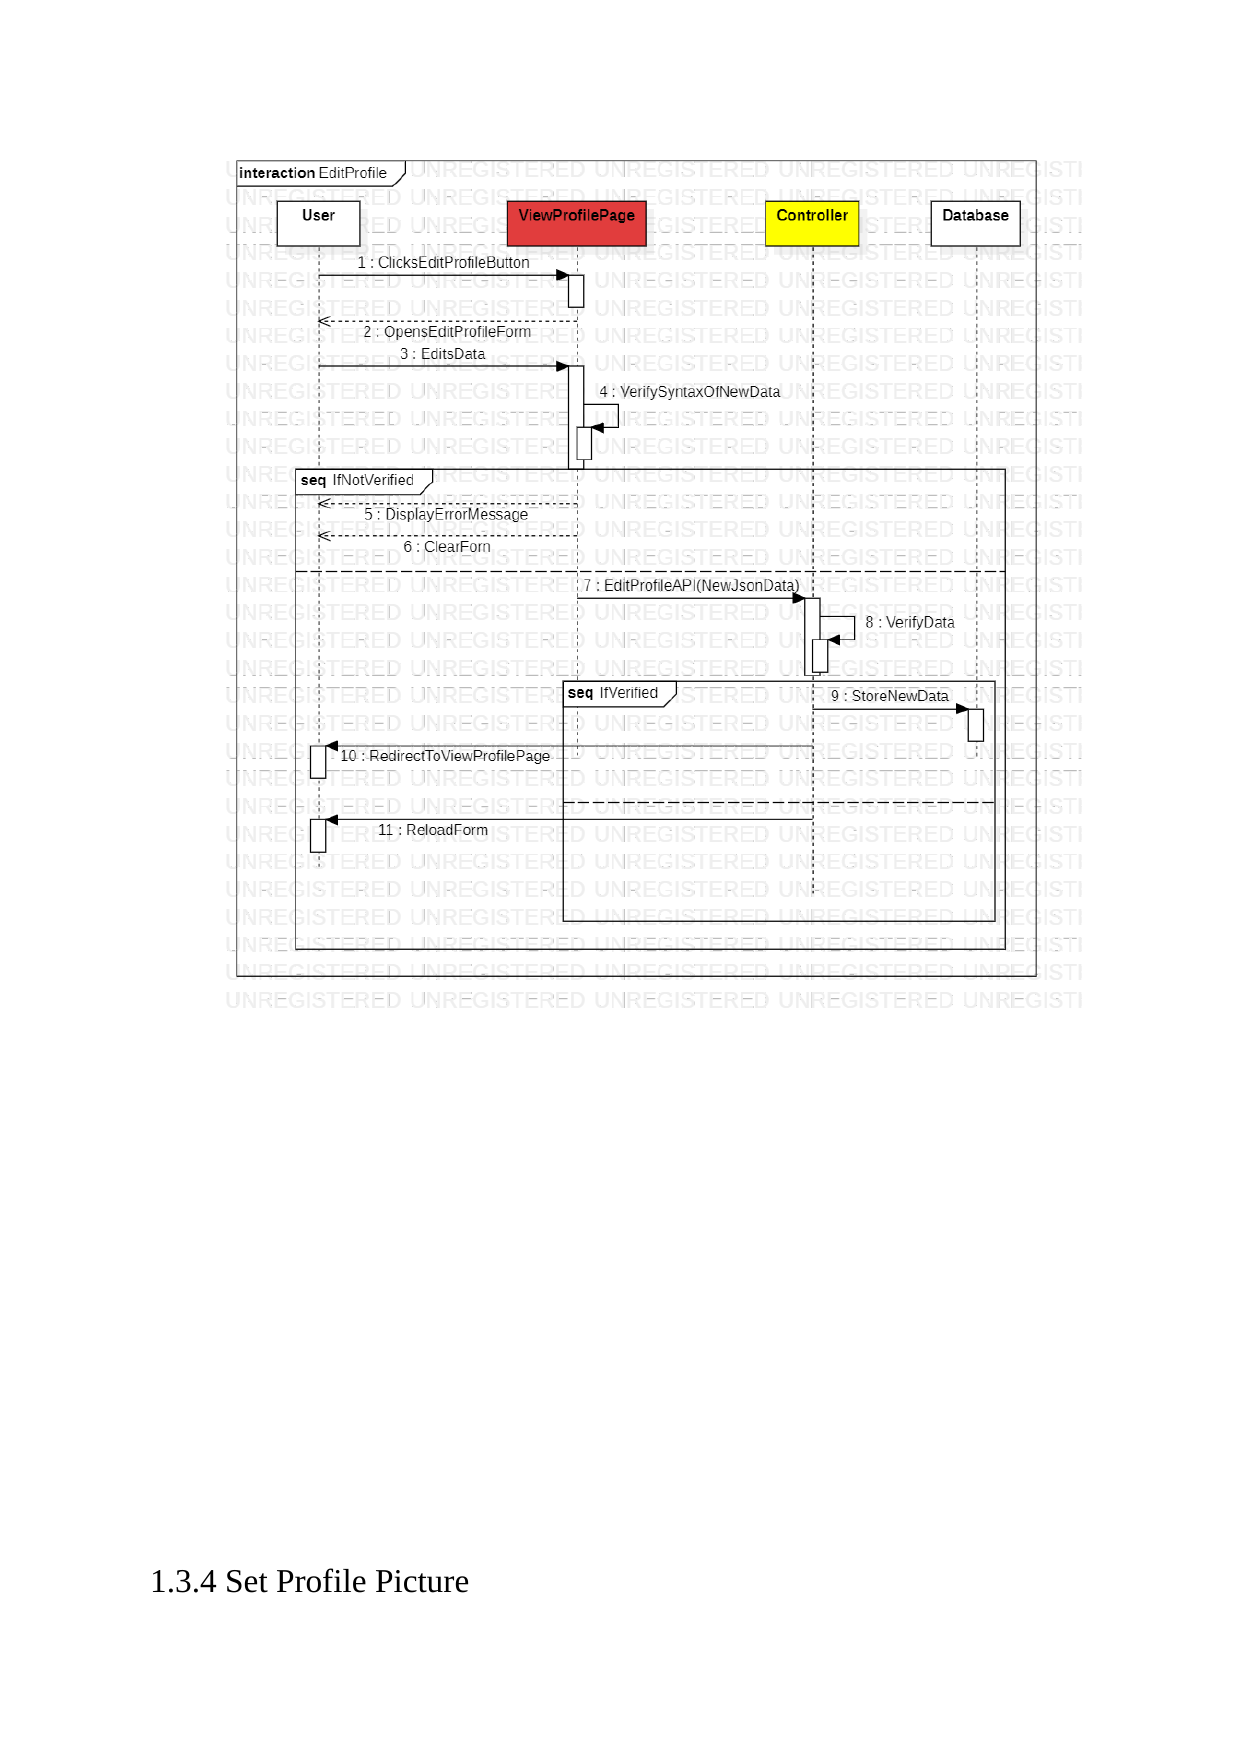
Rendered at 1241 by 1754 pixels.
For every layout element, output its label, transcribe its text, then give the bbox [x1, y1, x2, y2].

list Set Profile Picture [150, 1561, 1090, 1599]
picture [225, 150, 1082, 1022]
